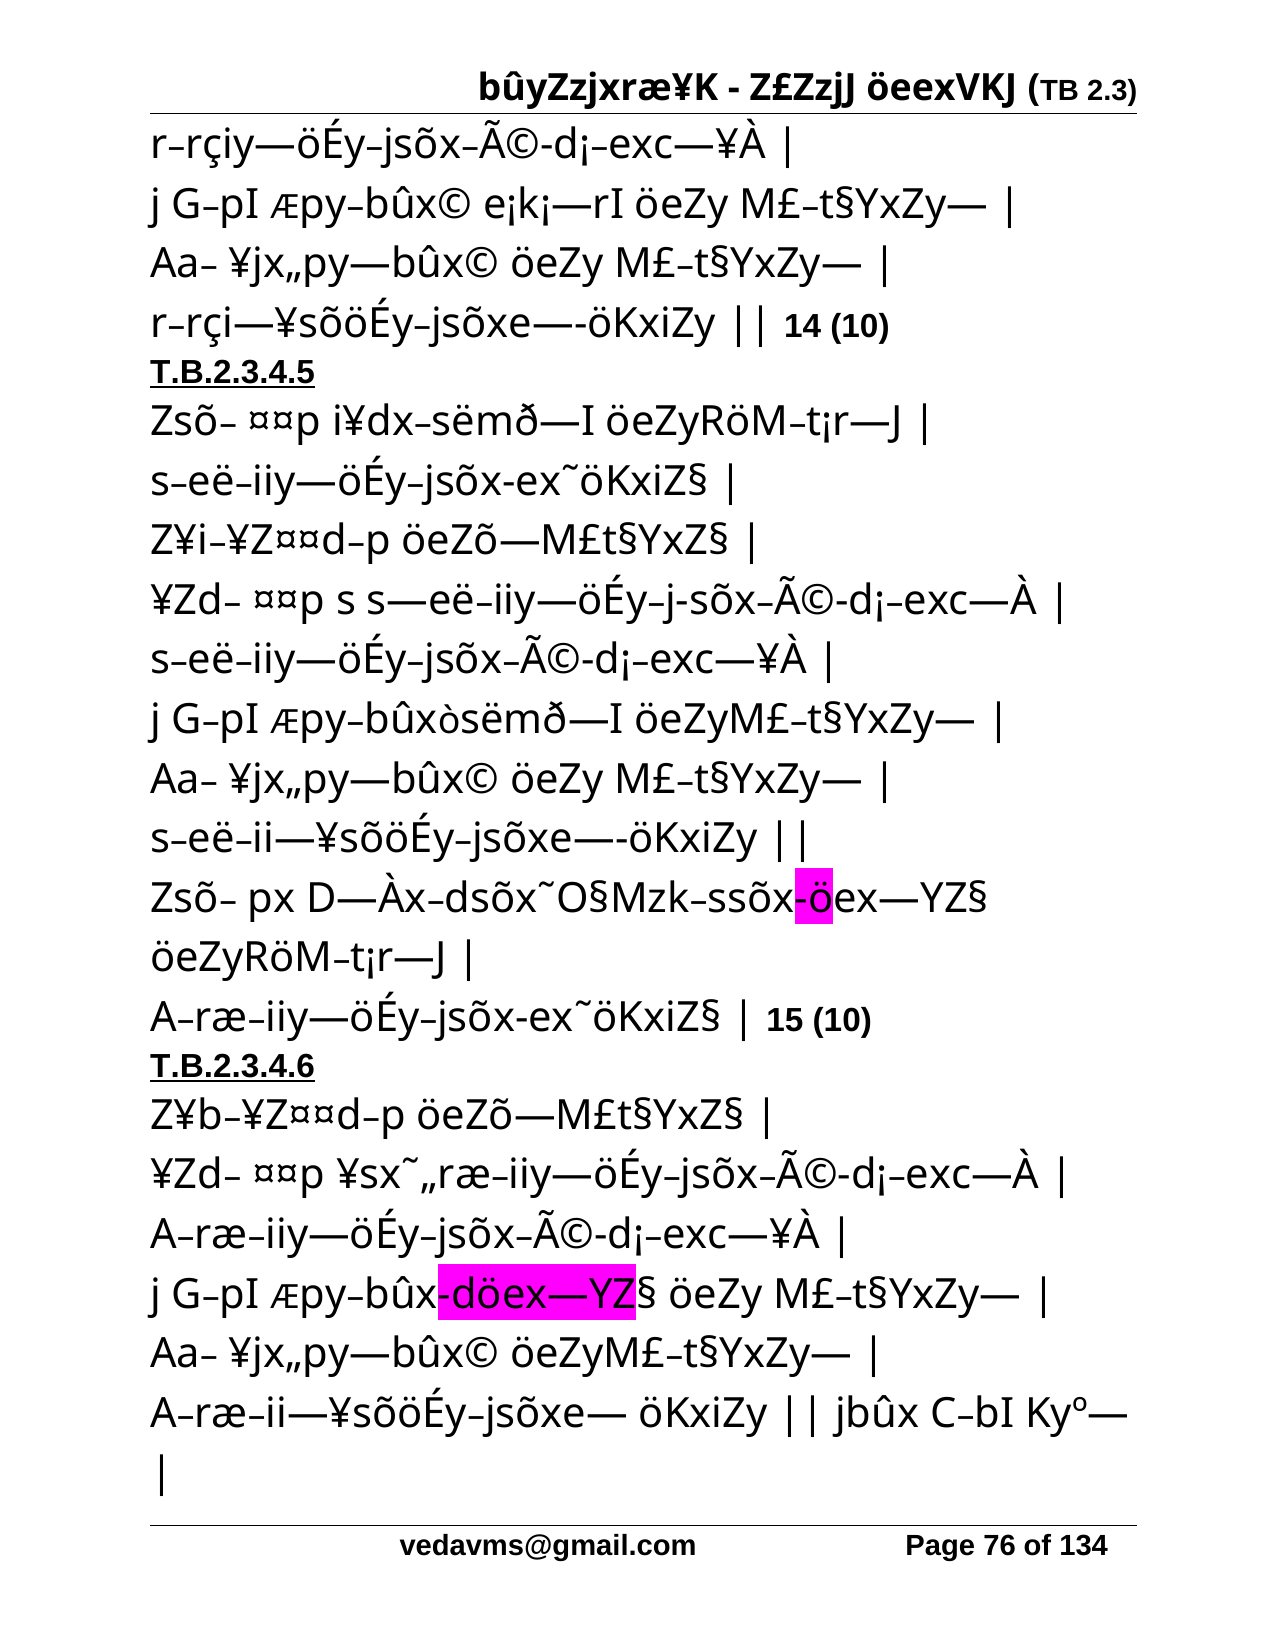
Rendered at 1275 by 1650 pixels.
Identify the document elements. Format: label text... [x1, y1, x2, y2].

text j G–pI Æpy–bûx-döex—YZ§ öeZy M£–t§YxZy— | [150, 1263, 1137, 1320]
text T.B.2.3.4.6 [150, 1046, 1137, 1085]
text s–eë–iiy—öÉy–jsõx-ex˜öKxiZ§ | [150, 451, 1137, 507]
text A–ræ–iiy—öÉy–jsõx-ex˜öKxiZ§ | 15 (10) [150, 987, 1137, 1043]
text öeZyRöM–t¡r—J | [150, 927, 1137, 984]
text Aa– ¥jx„py—bûx© öeZy M£–t§YxZy— | [150, 233, 1150, 290]
text Zsõ– px D—Àx–dsõx˜O§Mzk–ssõx-öex—YZ§ [150, 868, 795, 924]
text Aa– ¥jx„py—bûx© öeZyM£–t§YxZy— | [150, 1323, 1137, 1380]
text Z¥i–¥Z¤¤d–p öeZõ—M£t§YxZ§ | [150, 510, 1137, 567]
text j G–pI Æpy–bûx© e¡k¡—rI öeZy M£–t§YxZy— | [150, 174, 1150, 231]
text s–eë–iiy—öÉy–jsõx–Ã©-d¡–exc—¥À | [150, 629, 1137, 686]
text r–rçi—¥sõöÉy–jsõxe—-öKxiZy || 14 (10) [150, 293, 1137, 350]
text A–ræ–ii—¥sõöÉy–jsõxe— öKxiZy || jbûx C–bI Kyº— | [150, 1383, 1137, 1499]
text T.B.2.3.4.5 [150, 352, 1137, 391]
text j G–pI Æpy–bûxòsëmð—I öeZyM£–t§YxZy— | [150, 689, 1137, 746]
text Zsõ– px D—Àx–dsõx˜O§Mzk–ssõx-öex—YZ§ [833, 868, 1137, 924]
text ¥Zd– ¤¤p s s—eë–iiy—öÉy–j-sõx–Ã©-d¡–exc—À | [150, 570, 1137, 626]
text s–eë–ii—¥sõöÉy–jsõxe—-öKxiZy || [150, 808, 1137, 865]
text Z¥b–¥Z¤¤d–p öeZõ—M£t§YxZ§ | [150, 1085, 1137, 1142]
text Aa– ¥jx„py—bûx© öeZy M£–t§YxZy— | [150, 748, 1137, 805]
text Zsõ– ¤¤p i¥dx–sëmð—I öeZyRöM–t¡r—J | [150, 391, 1137, 448]
text ¥Zd– ¤¤p ¥sx˜„ræ–iiy—öÉy–jsõx–Ã©-d¡–exc—À | [150, 1144, 1137, 1201]
text A–ræ–iiy—öÉy–jsõx–Ã©-d¡–exc—¥À | [150, 1204, 1137, 1261]
text r–rçiy—öÉy–jsõx–Ã©-d¡–exc—¥À | [150, 114, 1150, 171]
